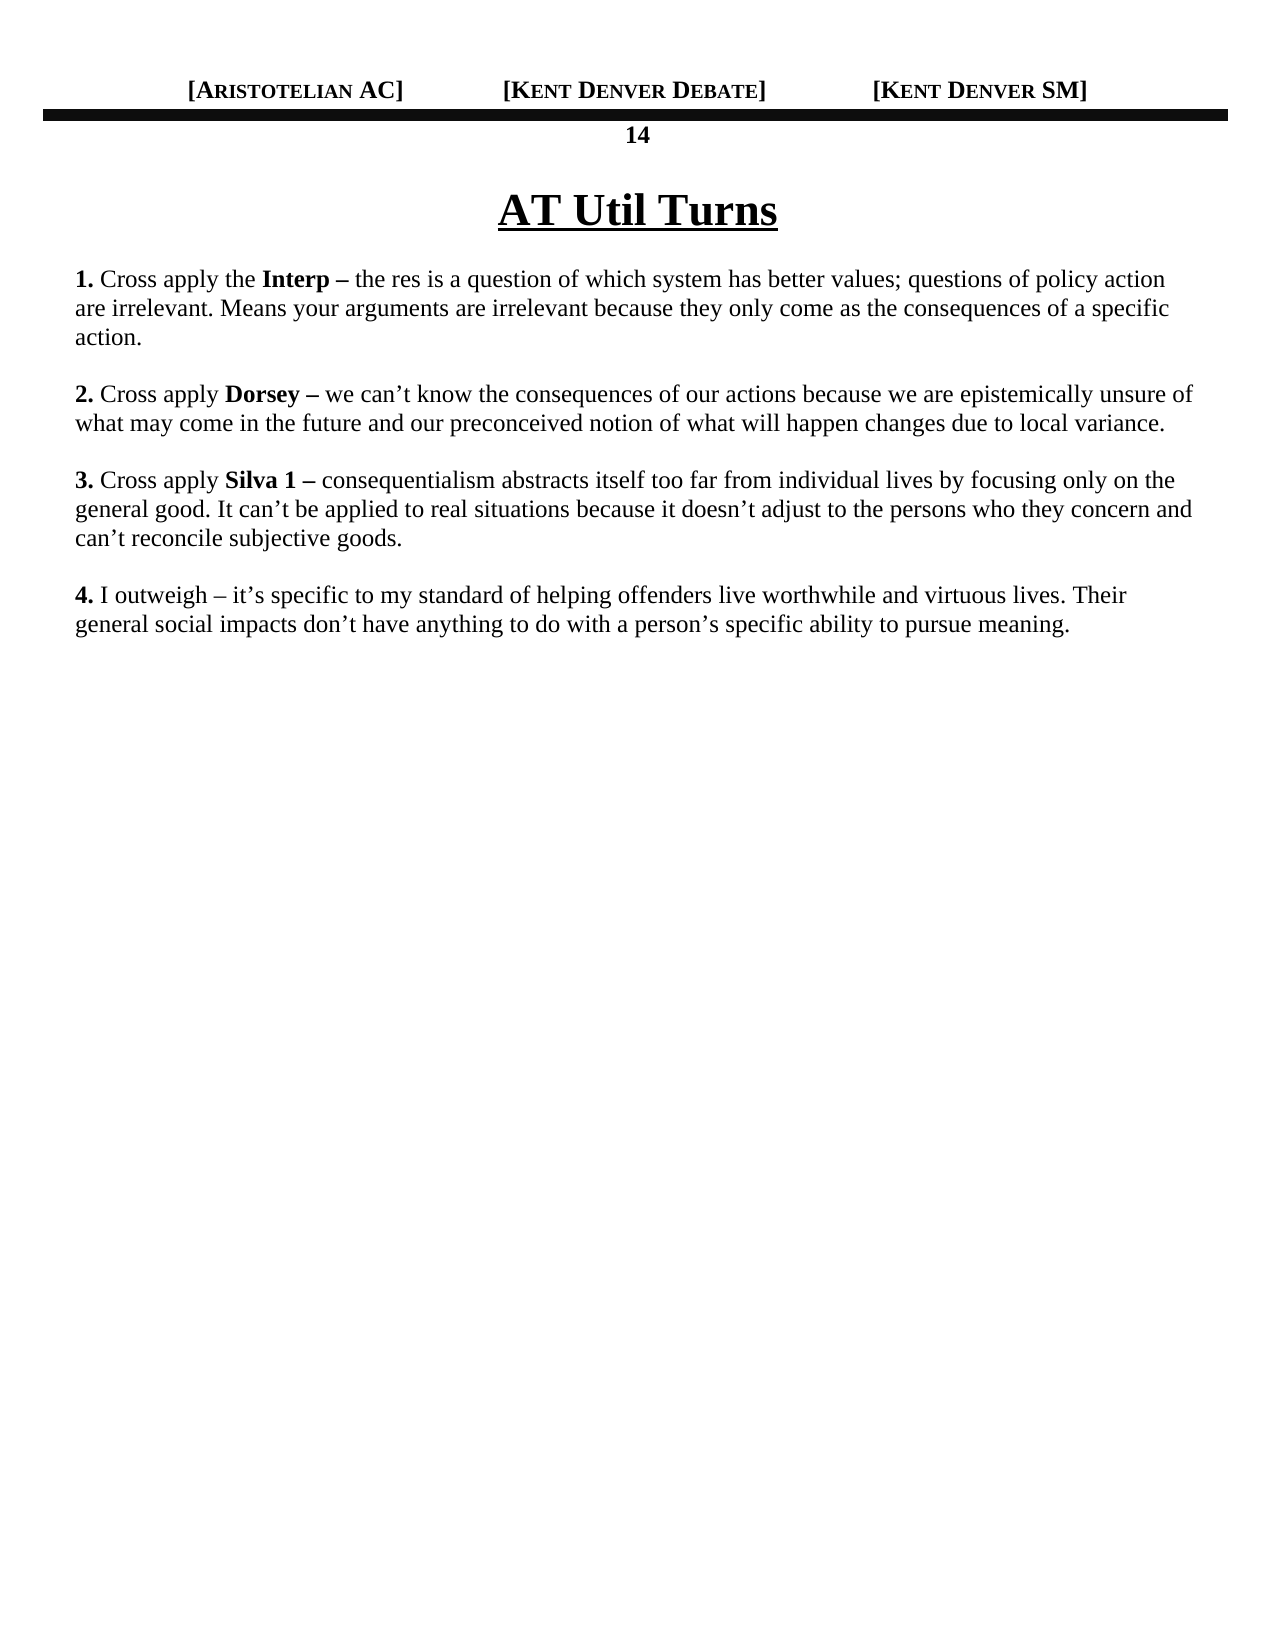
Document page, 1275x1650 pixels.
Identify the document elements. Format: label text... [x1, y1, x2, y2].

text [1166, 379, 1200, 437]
text 1. Cross apply the Interp – the res is a question of which system has better values; questions of policy action are irrelevant. Means your arguments are irrelevant because they only come as the consequences of a specific action. [142, 264, 1200, 350]
text 3. Cross apply Silva 1 – consequentialism abstracts itself too far from individual lives by focusing only on the general good. It can’t be applied to real situations because it doesn’t adjust to the persons who they concern and can’t reconcile subjective goods. [403, 465, 1200, 552]
subtitle AT Util Turns [75, 183, 1200, 235]
